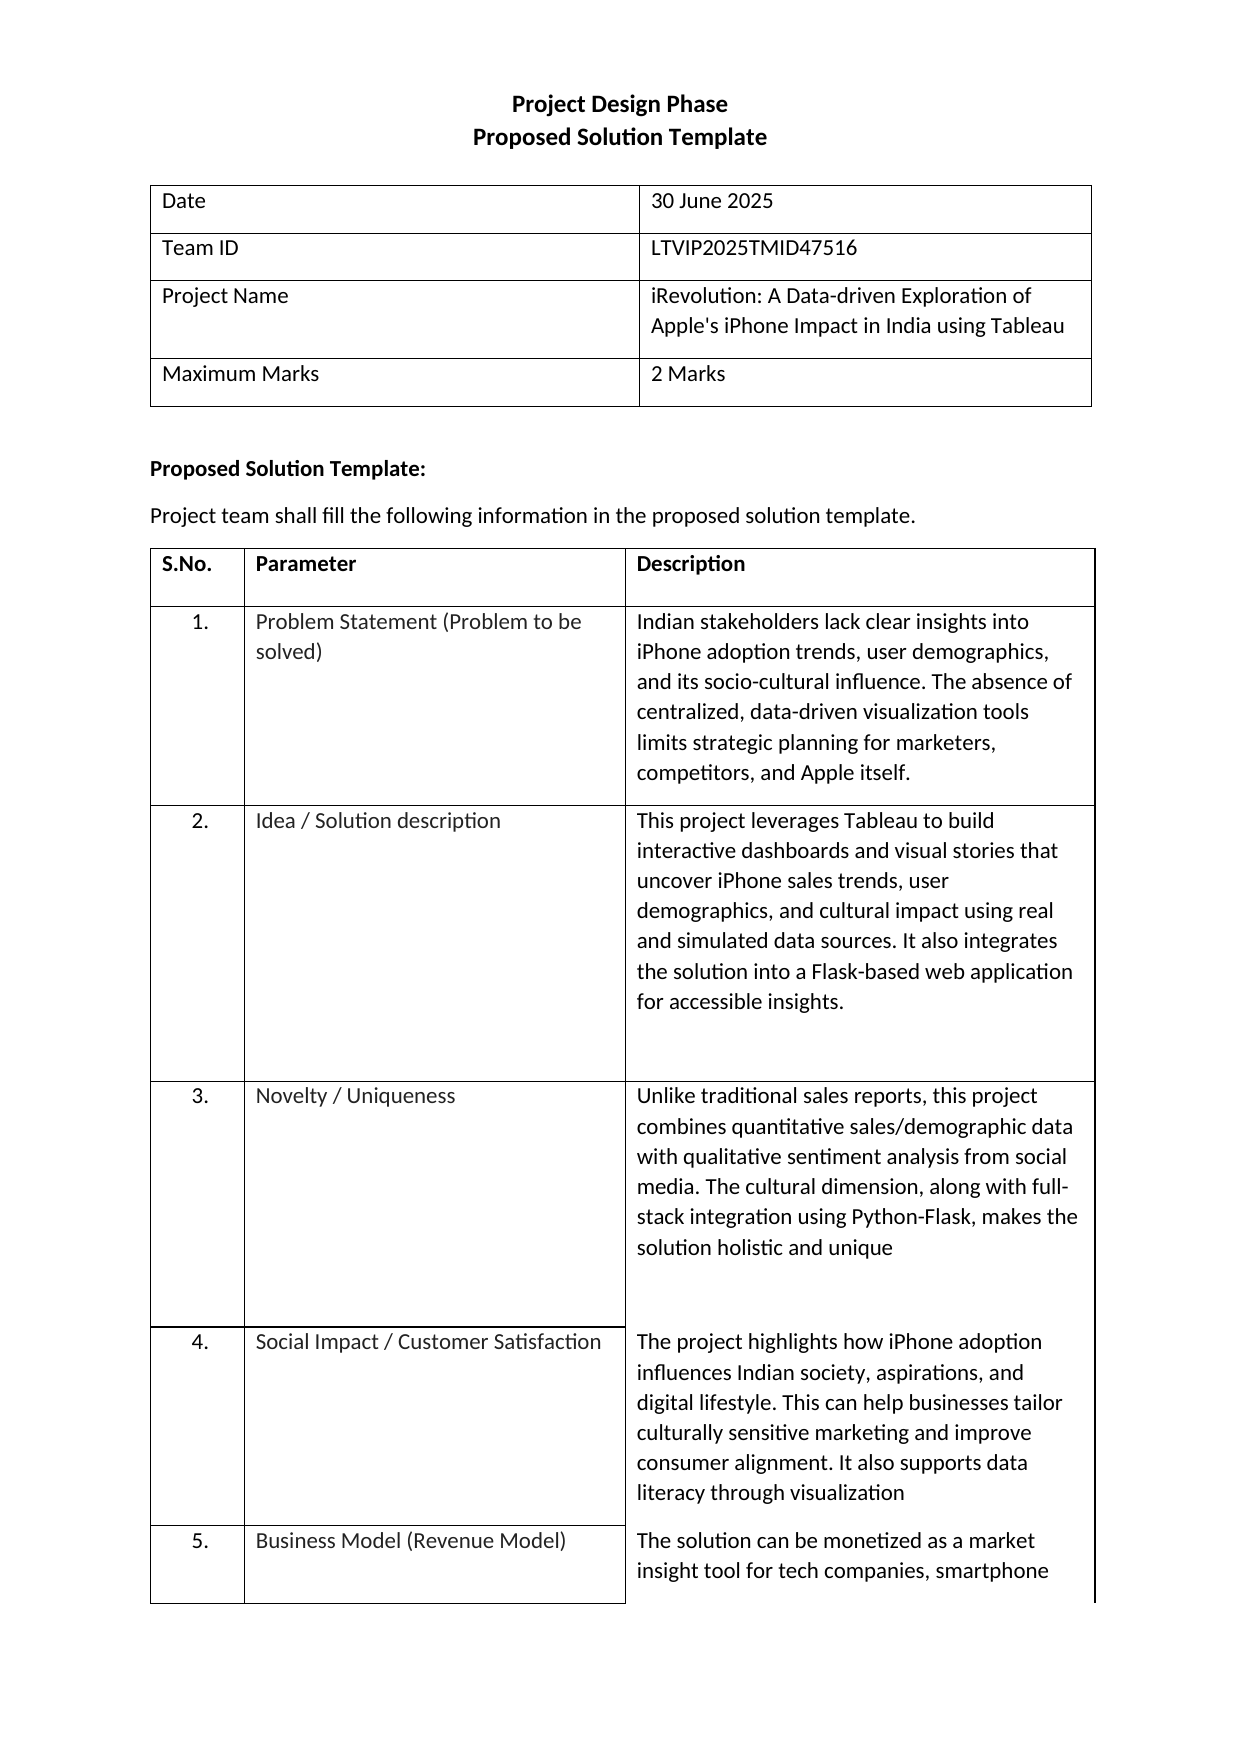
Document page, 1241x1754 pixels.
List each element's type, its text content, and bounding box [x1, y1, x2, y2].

table_cell [151, 806, 244, 1081]
table_cell [151, 1082, 244, 1326]
table_cell Unlike traditional sales reports, this project combines quantitative sales/demographic data with qualitative sentiment analysis from social media. The cultural dimension, along with full-stack integration using Python-Flask, makes the solution holistic and unique [626, 1082, 1094, 1326]
table_header 30 June 2025 [640, 186, 1091, 232]
table_cell Project Name [151, 281, 639, 358]
table_header Date [151, 186, 639, 232]
text Proposed Solution Template [150, 122, 1090, 152]
table_cell Novelty / Uniqueness [245, 1082, 625, 1326]
table_cell Indian stakeholders lack clear insights into iPhone adoption trends, user demographics, and its socio-cultural influence. The absence of centralized, data-driven visualization tools limits strategic planning for marketers, competitors, and Apple itself. [626, 607, 1094, 805]
table_cell Maximum Marks [151, 359, 639, 406]
table_cell LTVIP2025TMID47516 [640, 234, 1091, 280]
table_header Description [626, 549, 1094, 606]
table_header S.No. [151, 549, 244, 606]
table_header Parameter [245, 549, 625, 606]
table_cell [151, 607, 244, 805]
table_cell [151, 1328, 244, 1525]
table_cell Social Impact / Customer Satisfaction [245, 1328, 625, 1525]
table_cell This project leverages Tableau to build interactive dashboards and visual stories that uncover iPhone sales trends, user demographics, and cultural impact using real and simulated data sources. It also integrates the solution into a Flask-based web application for accessible insights. [626, 806, 1094, 1081]
table_cell iRevolution: A Data-driven Exploration of Apple's iPhone Impact in India using Tableau [640, 281, 1091, 358]
table_cell The project highlights how iPhone adoption influences Indian society, aspirations, and digital lifestyle. This can help businesses tailor culturally sensitive marketing and improve consumer alignment. It also supports data literacy through visualization [626, 1326, 1094, 1525]
text Project Design Phase [150, 89, 1090, 119]
text Proposed Solution Template: [150, 454, 1090, 482]
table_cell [245, 1526, 625, 1603]
table_cell Team ID [151, 234, 639, 280]
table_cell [626, 1525, 1094, 1603]
table_cell Idea / Solution description [245, 806, 625, 1081]
table_cell [151, 1526, 244, 1603]
text Project team shall fill the following information in the proposed solution template. [150, 501, 1090, 529]
table_cell Problem Statement (Problem to be solved) [245, 607, 625, 805]
table_cell 2 Marks [640, 359, 1091, 406]
